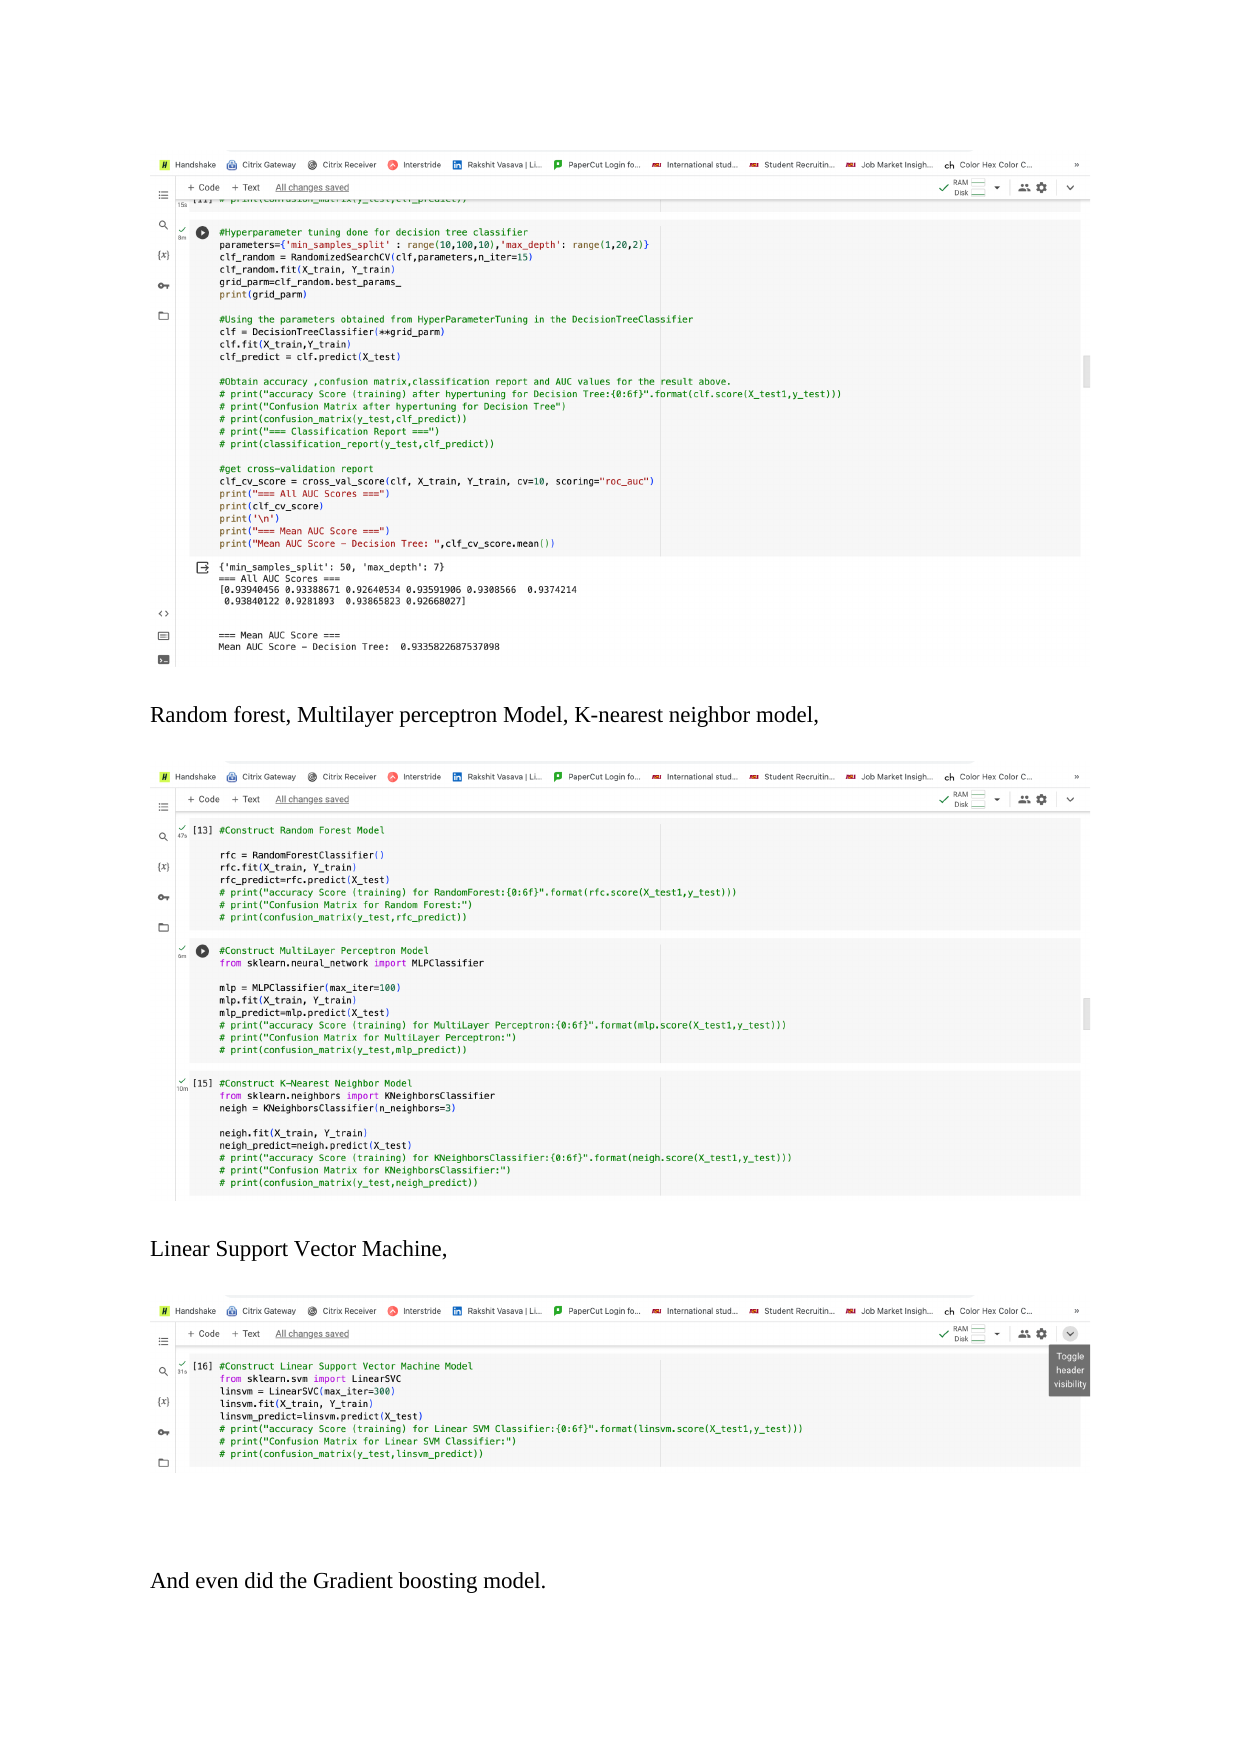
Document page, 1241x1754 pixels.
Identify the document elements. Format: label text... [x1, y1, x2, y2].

picture [150, 150, 1091, 667]
text Random forest, Multilayer perceptron Model, K-nearest neighbor model, [150, 701, 1090, 727]
picture [150, 761, 1091, 1201]
text Linear Support Vector Machine, [150, 1235, 1090, 1261]
picture [150, 1295, 1091, 1473]
text And even did the Gradient boosting model. [150, 1567, 1090, 1593]
